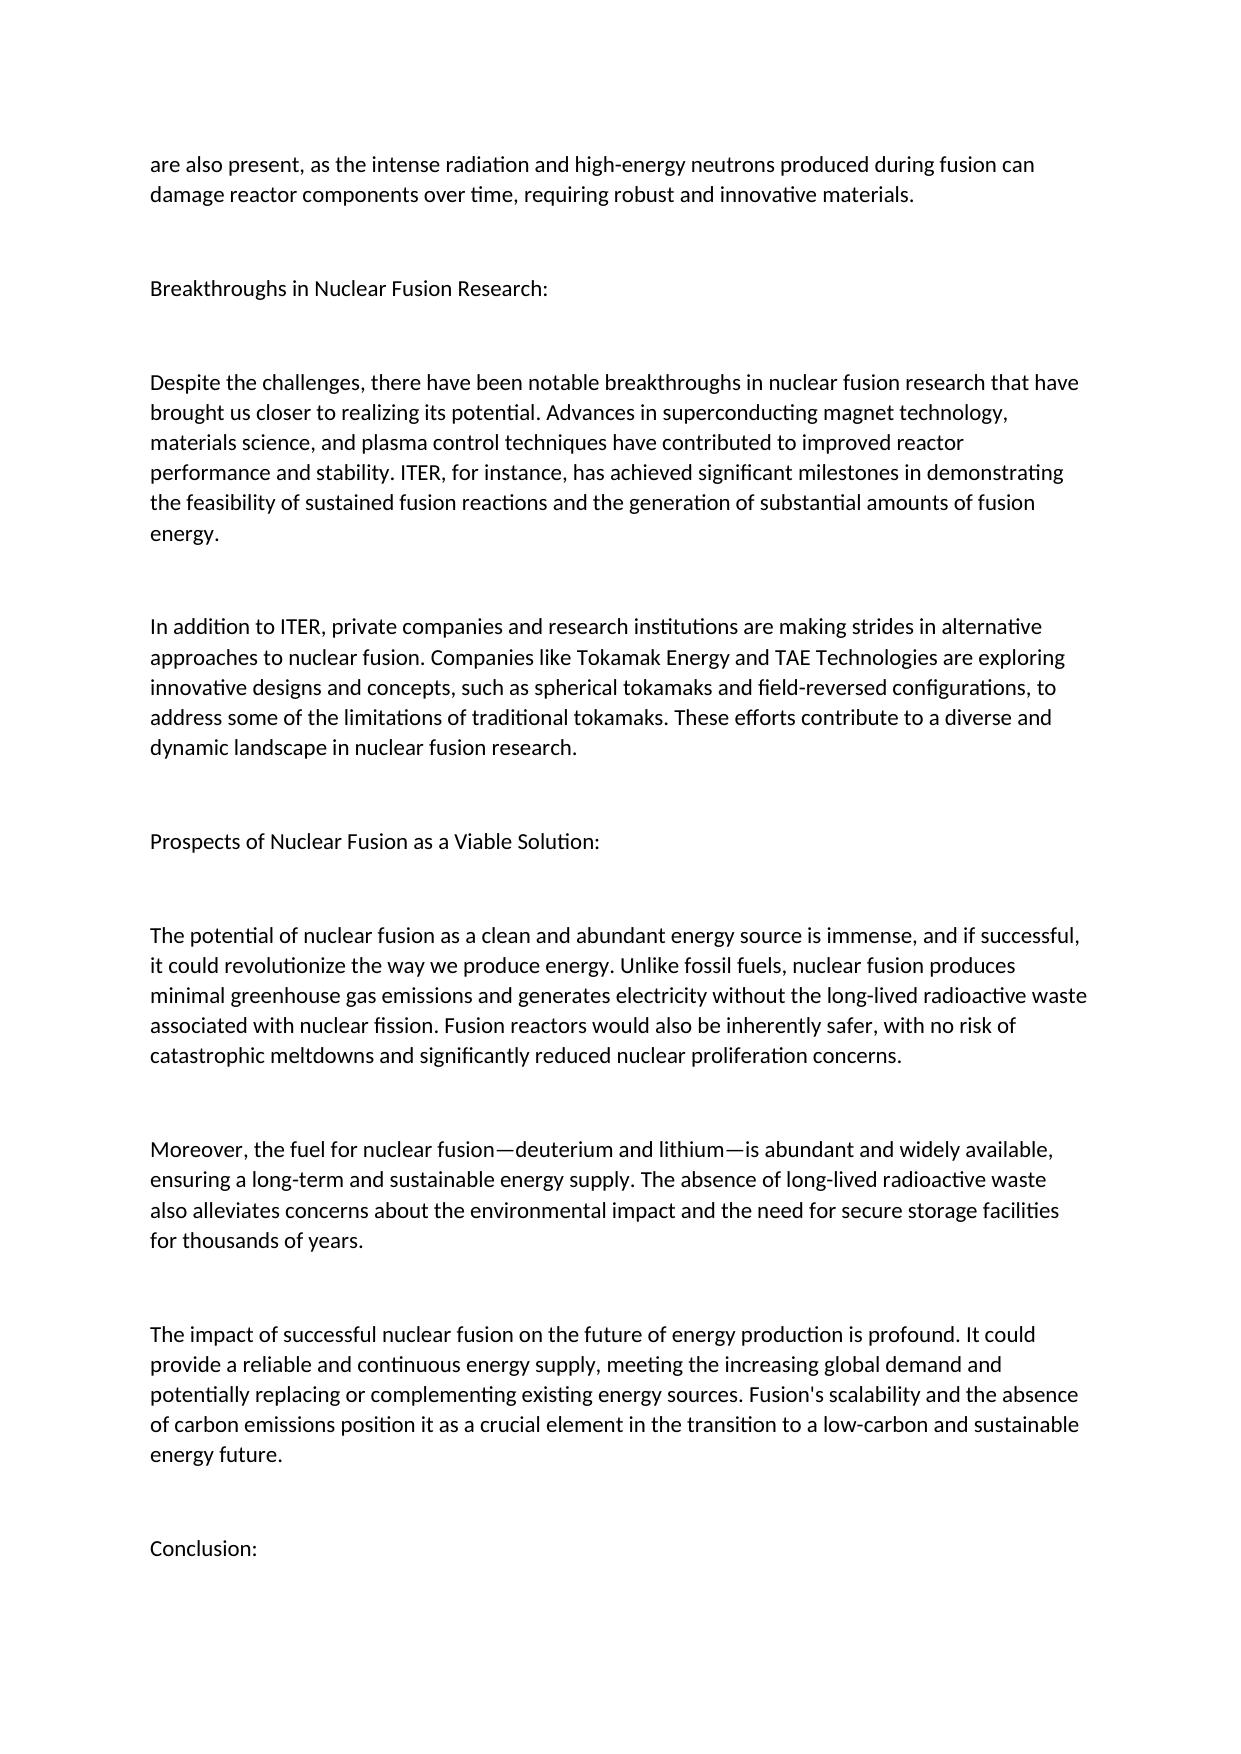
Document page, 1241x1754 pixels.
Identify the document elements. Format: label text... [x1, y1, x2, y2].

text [150, 150, 1090, 208]
text Despite the challenges, there have been notable breakthroughs in nuclear fusion research that have brought us closer to realizing its potential. Advances in superconducting magnet technology, materials science, and plasma control techniques have contributed to improved reactor performance and stability. ITER, for instance, has achieved significant milestones in demonstrating the feasibility of sustained fusion reactions and the generation of substantial amounts of fusion energy. [150, 368, 1090, 547]
text Breakthroughs in Nuclear Fusion Research: [150, 274, 1090, 302]
text The potential of nuclear fusion as a clean and abundant energy source is immense, and if successful, it could revolutionize the way we produce energy. Unlike fossil fuels, nuclear fusion produces minimal greenhouse gas emissions and generates electricity without the long-lived radioactive waste associated with nuclear fission. Fusion reactors would also be inherently safer, with no risk of catastrophic meltdowns and significantly reduced nuclear proliferation concerns. [150, 921, 1090, 1070]
text Moreover, the fuel for nuclear fusion—deuterium and lithium—is abundant and widely available, ensuring a long-term and sustainable energy supply. The absence of long-lived radioactive waste also alleviates concerns about the environmental impact and the need for secure storage facilities for thousands of years. [150, 1135, 1090, 1254]
text Prospects of Nuclear Fusion as a Viable Solution: [150, 827, 1090, 855]
text Conclusion: [150, 1534, 1090, 1562]
text The impact of successful nuclear fusion on the future of energy production is profound. It could provide a reliable and continuous energy supply, meeting the increasing global demand and potentially replacing or complementing existing energy sources. Fusion's scalability and the absence of carbon emissions position it as a crucial element in the transition to a low-carbon and sustainable energy future. [150, 1320, 1090, 1469]
text In addition to ITER, private companies and research institutions are making strides in alternative approaches to nuclear fusion. Companies like Tokamak Energy and TAE Technologies are exploring innovative designs and concepts, such as spherical tokamaks and field-reversed configurations, to address some of the limitations of traditional tokamaks. These efforts contribute to a diverse and dynamic landscape in nuclear fusion research. [150, 612, 1090, 761]
